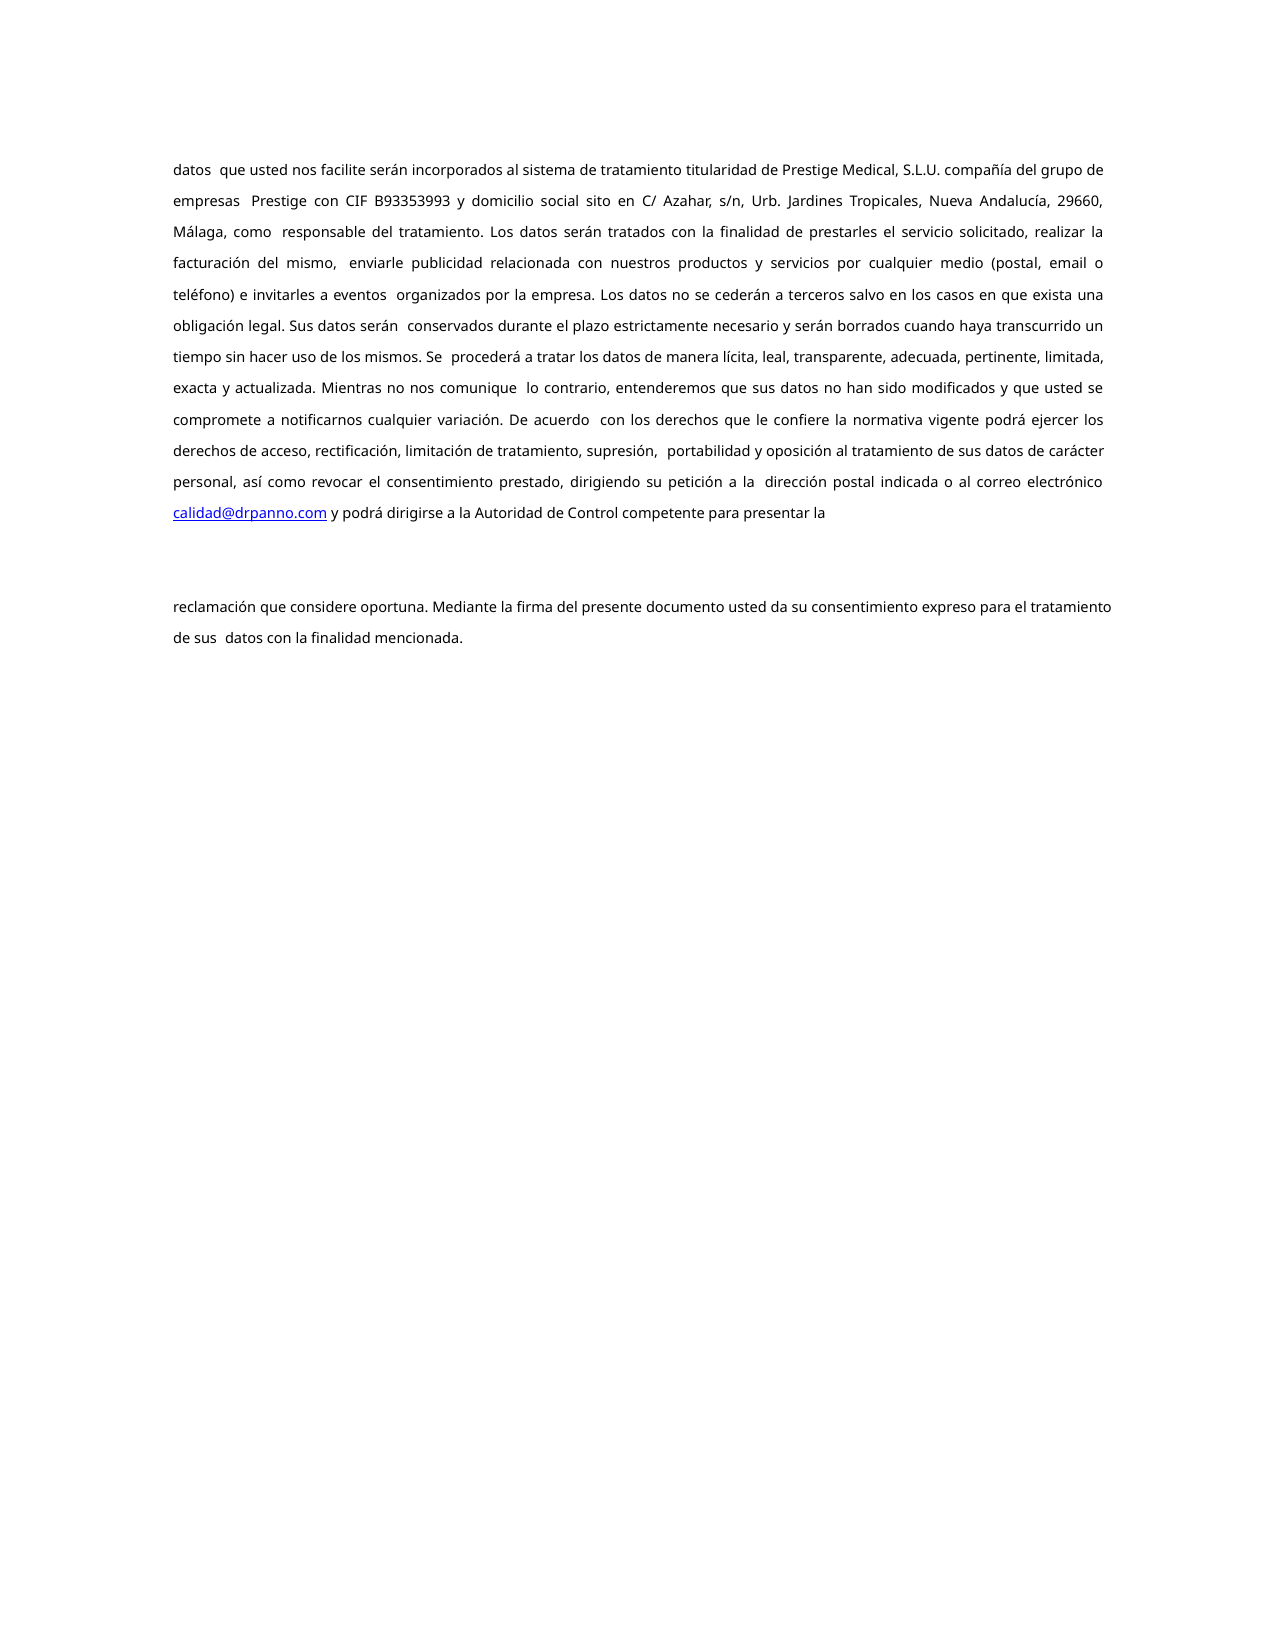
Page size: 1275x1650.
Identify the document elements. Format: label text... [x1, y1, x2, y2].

text reclamación que considere oportuna. Mediante la firma del presente documento usted da su consentimiento expreso para el tratamiento de sus datos con la finalidad mencionada. [173, 587, 1124, 649]
